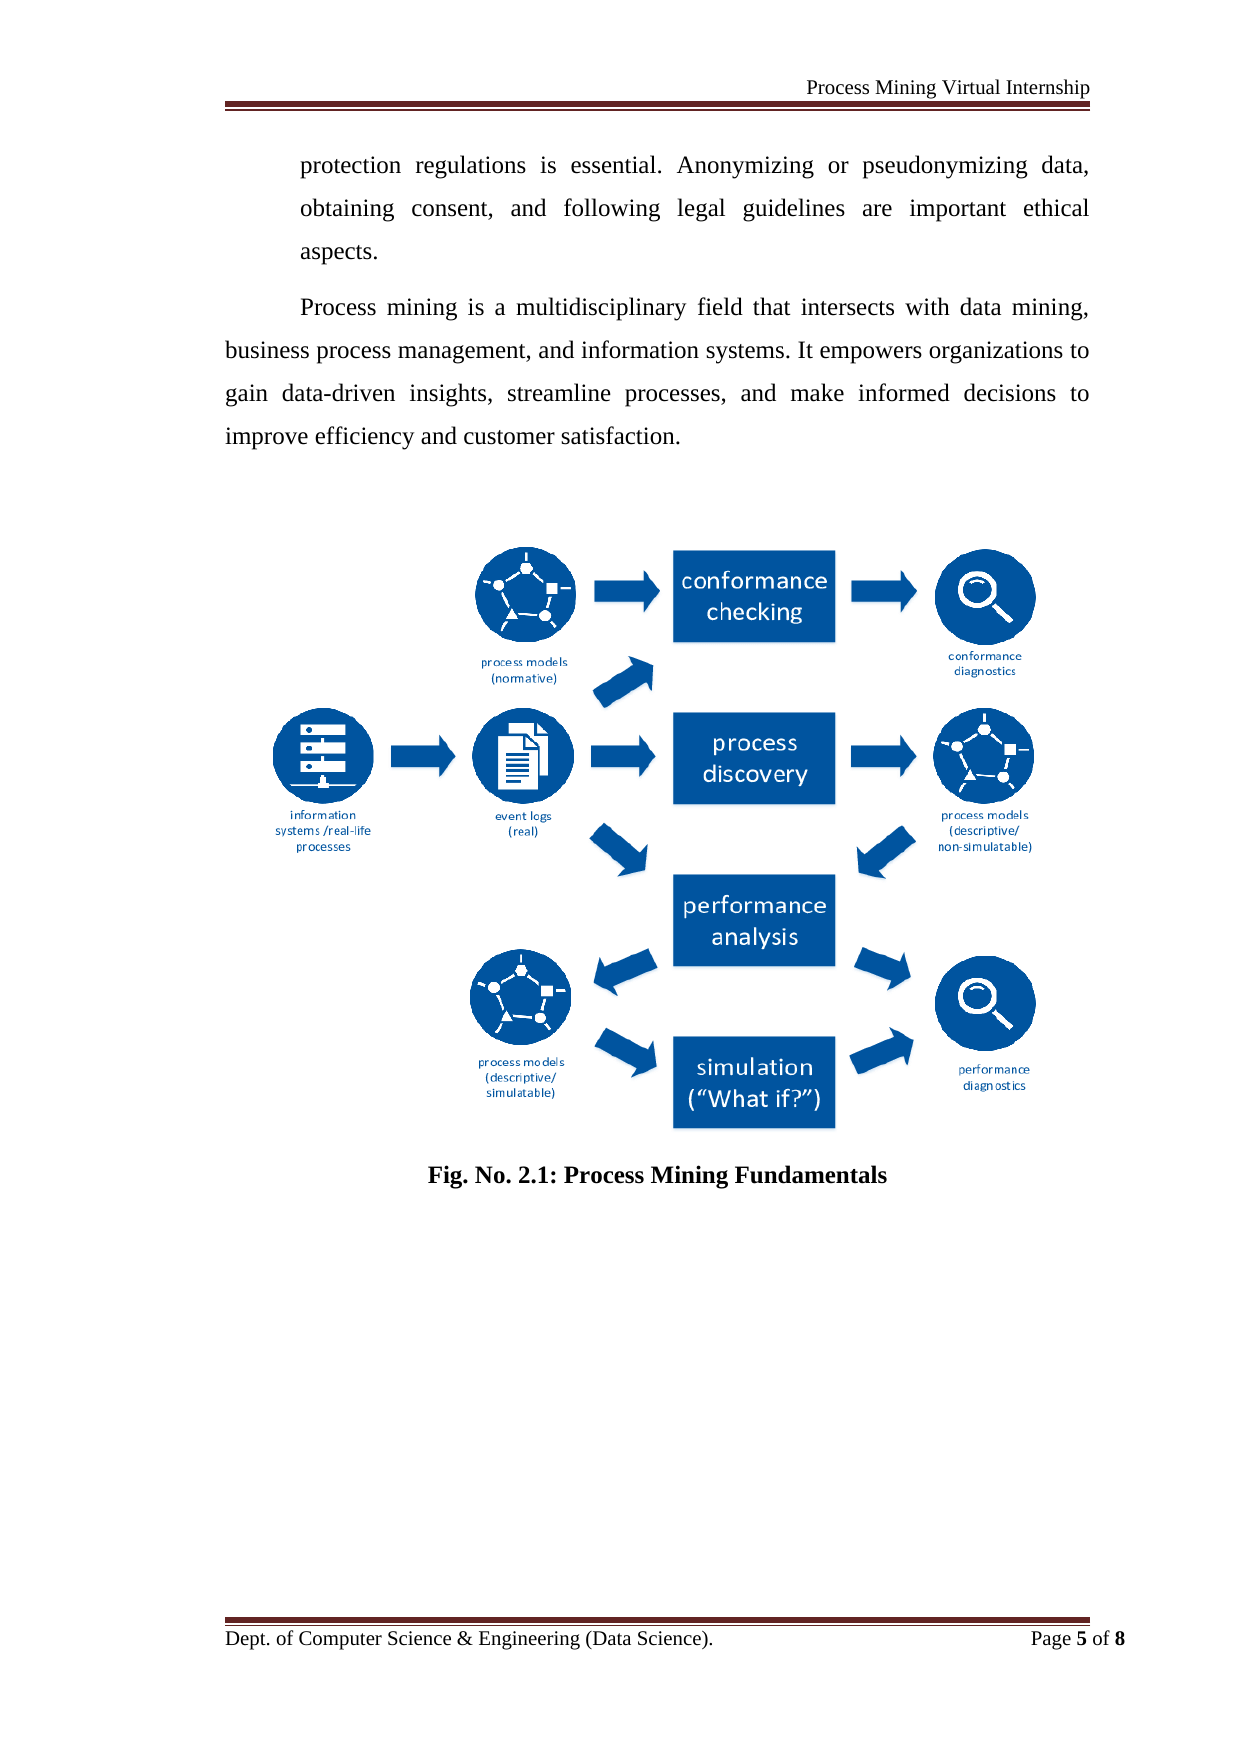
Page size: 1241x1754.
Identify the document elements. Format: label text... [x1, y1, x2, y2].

text Process mining is a multidisciplinary field that intersects with data mining, business process management, and information systems. It empowers organizations to gain data-driven insights, streamline processes, and make informed decisions to improve efficiency and customer satisfaction. [225, 292, 1090, 450]
text Fig. No. 2.1: Process Mining Fundamentals [225, 1160, 1090, 1188]
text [300, 150, 1090, 265]
picture [264, 546, 1051, 1133]
